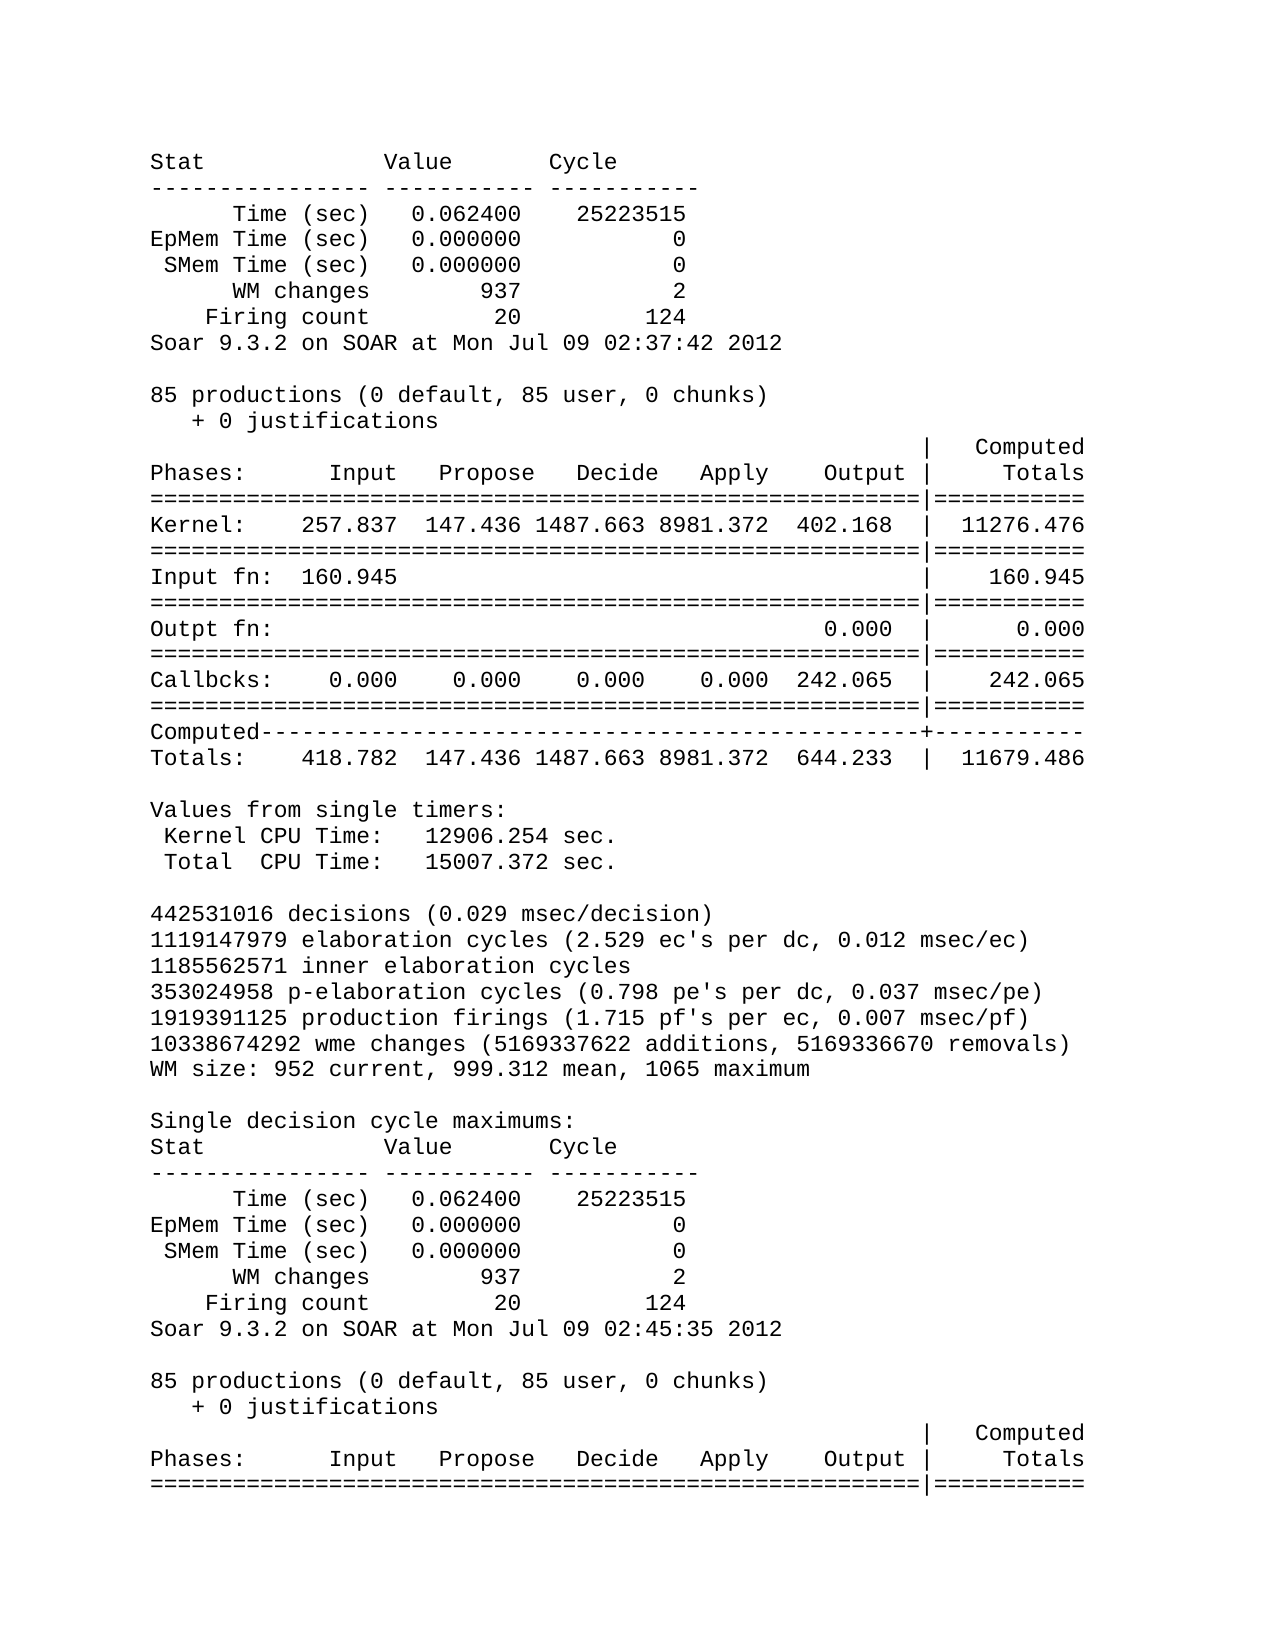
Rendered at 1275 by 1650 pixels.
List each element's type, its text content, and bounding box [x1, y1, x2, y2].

text Time (sec) 0.062400 25223515 [150, 1187, 1125, 1213]
text WM changes 937 2 [150, 1265, 1125, 1291]
text 353024958 p-elaboration cycles (0.798 pe's per dc, 0.037 msec/pe) [150, 980, 1125, 1006]
text EpMem Time (sec) 0.000000 0 [150, 228, 1125, 254]
text ---------------- ----------- ----------- [150, 176, 1125, 202]
text Values from single timers: [150, 798, 1125, 824]
text 10338674292 wme changes (5169337622 additions, 5169336670 removals) [150, 1032, 1125, 1058]
text Single decision cycle maximums: [150, 1110, 1125, 1136]
text 85 productions (0 default, 85 user, 0 chunks) [150, 1369, 1125, 1395]
text SMem Time (sec) 0.000000 0 [150, 254, 1125, 280]
text ========================================================|=========== [150, 591, 1125, 617]
text ========================================================|=========== [150, 487, 1125, 513]
text 1119147979 elaboration cycles (2.529 ec's per dc, 0.012 msec/ec) [150, 928, 1125, 954]
text ========================================================|=========== [150, 695, 1125, 721]
text Outpt fn: 0.000 | 0.000 [150, 617, 1125, 643]
text EpMem Time (sec) 0.000000 0 [150, 1213, 1125, 1239]
text Computed------------------------------------------------+----------- [150, 721, 1125, 747]
text Input fn: 160.945 | 160.945 [150, 565, 1125, 591]
text Firing count 20 124 [150, 1291, 1125, 1317]
text Firing count 20 124 [150, 306, 1125, 332]
text Stat Value Cycle [150, 1136, 1125, 1162]
text Callbcks: 0.000 0.000 0.000 0.000 242.065 | 242.065 [150, 669, 1125, 695]
text 442531016 decisions (0.029 msec/decision) [150, 902, 1125, 928]
text Stat Value Cycle [150, 150, 1125, 176]
text | Computed [150, 435, 1125, 461]
text WM changes 937 2 [150, 280, 1125, 306]
text WM size: 952 current, 999.312 mean, 1065 maximum [150, 1058, 1125, 1084]
text ========================================================|=========== [150, 643, 1125, 669]
text Time (sec) 0.062400 25223515 [150, 202, 1125, 228]
text Soar 9.3.2 on SOAR at Mon Jul 09 02:37:42 2012 [150, 332, 1125, 357]
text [150, 1473, 1125, 1499]
text ---------------- ----------- ----------- [150, 1162, 1125, 1187]
text SMem Time (sec) 0.000000 0 [150, 1239, 1125, 1265]
text Kernel CPU Time: 12906.254 sec. [150, 824, 1125, 850]
text | Computed [150, 1421, 1125, 1447]
text ========================================================|=========== [150, 539, 1125, 565]
text + 0 justifications [150, 1395, 1125, 1421]
text Phases: Input Propose Decide Apply Output | Totals [150, 461, 1125, 487]
text Total CPU Time: 15007.372 sec. [150, 850, 1125, 876]
text 1185562571 inner elaboration cycles [150, 954, 1125, 980]
text 85 productions (0 default, 85 user, 0 chunks) [150, 383, 1125, 409]
text Phases: Input Propose Decide Apply Output | Totals [150, 1447, 1125, 1473]
text Kernel: 257.837 147.436 1487.663 8981.372 402.168 | 11276.476 [150, 513, 1125, 539]
text Soar 9.3.2 on SOAR at Mon Jul 09 02:45:35 2012 [150, 1317, 1125, 1343]
text + 0 justifications [150, 409, 1125, 435]
text 1919391125 production firings (1.715 pf's per ec, 0.007 msec/pf) [150, 1006, 1125, 1032]
text Totals: 418.782 147.436 1487.663 8981.372 644.233 | 11679.486 [150, 747, 1125, 772]
